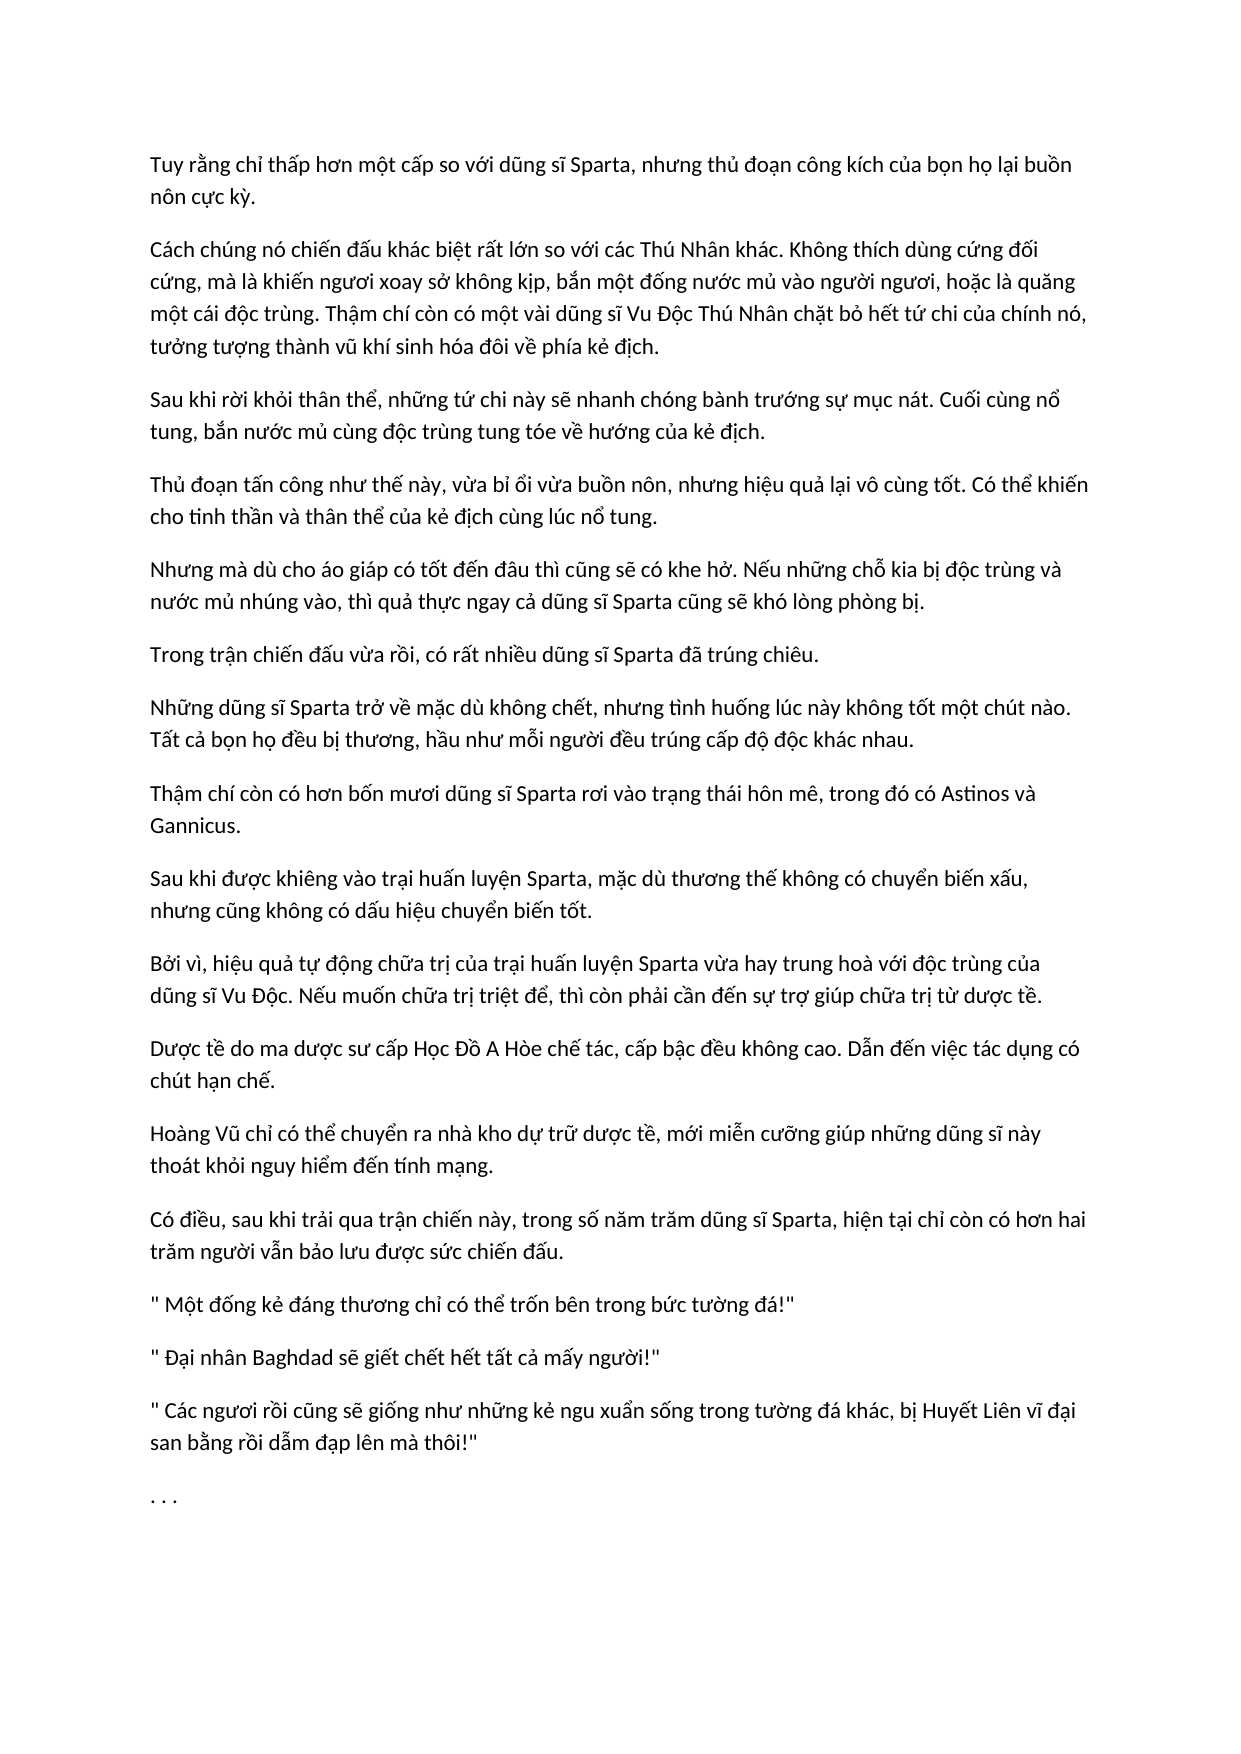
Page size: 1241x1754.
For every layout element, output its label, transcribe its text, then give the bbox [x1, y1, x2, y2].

text Nhưng mà dù cho áo giáp có tốt đến đâu thì cũng sẽ có khe hở. Nếu những chỗ kia bị độc trùng và nước mủ nhúng vào, thì quả thực ngay cả dũng sĩ Sparta cũng sẽ khó lòng phòng bị. [150, 555, 1090, 615]
text Sau khi được khiêng vào trại huấn luyện Sparta, mặc dù thương thế không có chuyển biến xấu, nhưng cũng không có dấu hiệu chuyển biến tốt. [150, 864, 1090, 924]
text " Đại nhân Baghdad sẽ giết chết hết tất cả mấy người!" [150, 1343, 1090, 1371]
text Thậm chí còn có hơn bốn mươi dũng sĩ Sparta rơi vào trạng thái hôn mê, trong đó có Astinos và Gannicus. [150, 779, 1090, 839]
text Dược tề do ma dược sư cấp Học Đồ A Hòe chế tác, cấp bậc đều không cao. Dẫn đến việc tác dụng có chút hạn chế. [150, 1034, 1090, 1094]
text Tuy rằng chỉ thấp hơn một cấp so với dũng sĩ Sparta, nhưng thủ đoạn công kích của bọn họ lại buồn nôn cực kỳ. [150, 150, 1090, 210]
text Có điều, sau khi trải qua trận chiến này, trong số năm trăm dũng sĩ Sparta, hiện tại chỉ còn có hơn hai trăm người vẫn bảo lưu được sức chiến đấu. [150, 1205, 1090, 1265]
text Sau khi rời khỏi thân thể, những tứ chi này sẽ nhanh chóng bành trướng sự mục nát. Cuối cùng nổ tung, bắn nước mủ cùng độc trùng tung tóe về hướng của kẻ địch. [150, 385, 1090, 445]
text Cách chúng nó chiến đấu khác biệt rất lớn so với các Thú Nhân khác. Không thích dùng cứng đối cứng, mà là khiến ngươi xoay sở không kịp, bắn một đống nước mủ vào người ngươi, hoặc là quăng một cái độc trùng. Thậm chí còn có một vài dũng sĩ Vu Độc Thú Nhân chặt bỏ hết tứ chi của chính nó, tưởng tượng thành vũ khí sinh hóa đôi về phía kẻ địch. [150, 235, 1090, 360]
text Trong trận chiến đấu vừa rồi, có rất nhiều dũng sĩ Sparta đã trúng chiêu. [150, 640, 1090, 668]
text Thủ đoạn tấn công như thế này, vừa bỉ ổi vừa buồn nôn, nhưng hiệu quả lại vô cùng tốt. Có thể khiến cho tinh thần và thân thể của kẻ địch cùng lúc nổ tung. [150, 470, 1090, 530]
text " Một đống kẻ đáng thương chỉ có thể trốn bên trong bức tường đá!" [150, 1290, 1090, 1318]
text Hoàng Vũ chỉ có thể chuyển ra nhà kho dự trữ dược tề, mới miễn cưỡng giúp những dũng sĩ này thoát khỏi nguy hiểm đến tính mạng. [150, 1119, 1090, 1180]
text Bởi vì, hiệu quả tự động chữa trị của trại huấn luyện Sparta vừa hay trung hoà với độc trùng của dũng sĩ Vu Độc. Nếu muốn chữa trị triệt để, thì còn phải cần đến sự trợ giúp chữa trị từ dược tề. [150, 949, 1090, 1009]
text Những dũng sĩ Sparta trở về mặc dù không chết, nhưng tình huống lúc này không tốt một chút nào. Tất cả bọn họ đều bị thương, hầu như mỗi người đều trúng cấp độ độc khác nhau. [150, 693, 1090, 754]
text " Các ngươi rồi cũng sẽ giống như những kẻ ngu xuẩn sống trong tường đá khác, bị Huyết Liên vĩ đại san bằng rồi dẫm đạp lên mà thôi!" [150, 1396, 1090, 1456]
text . . . [150, 1481, 1090, 1509]
